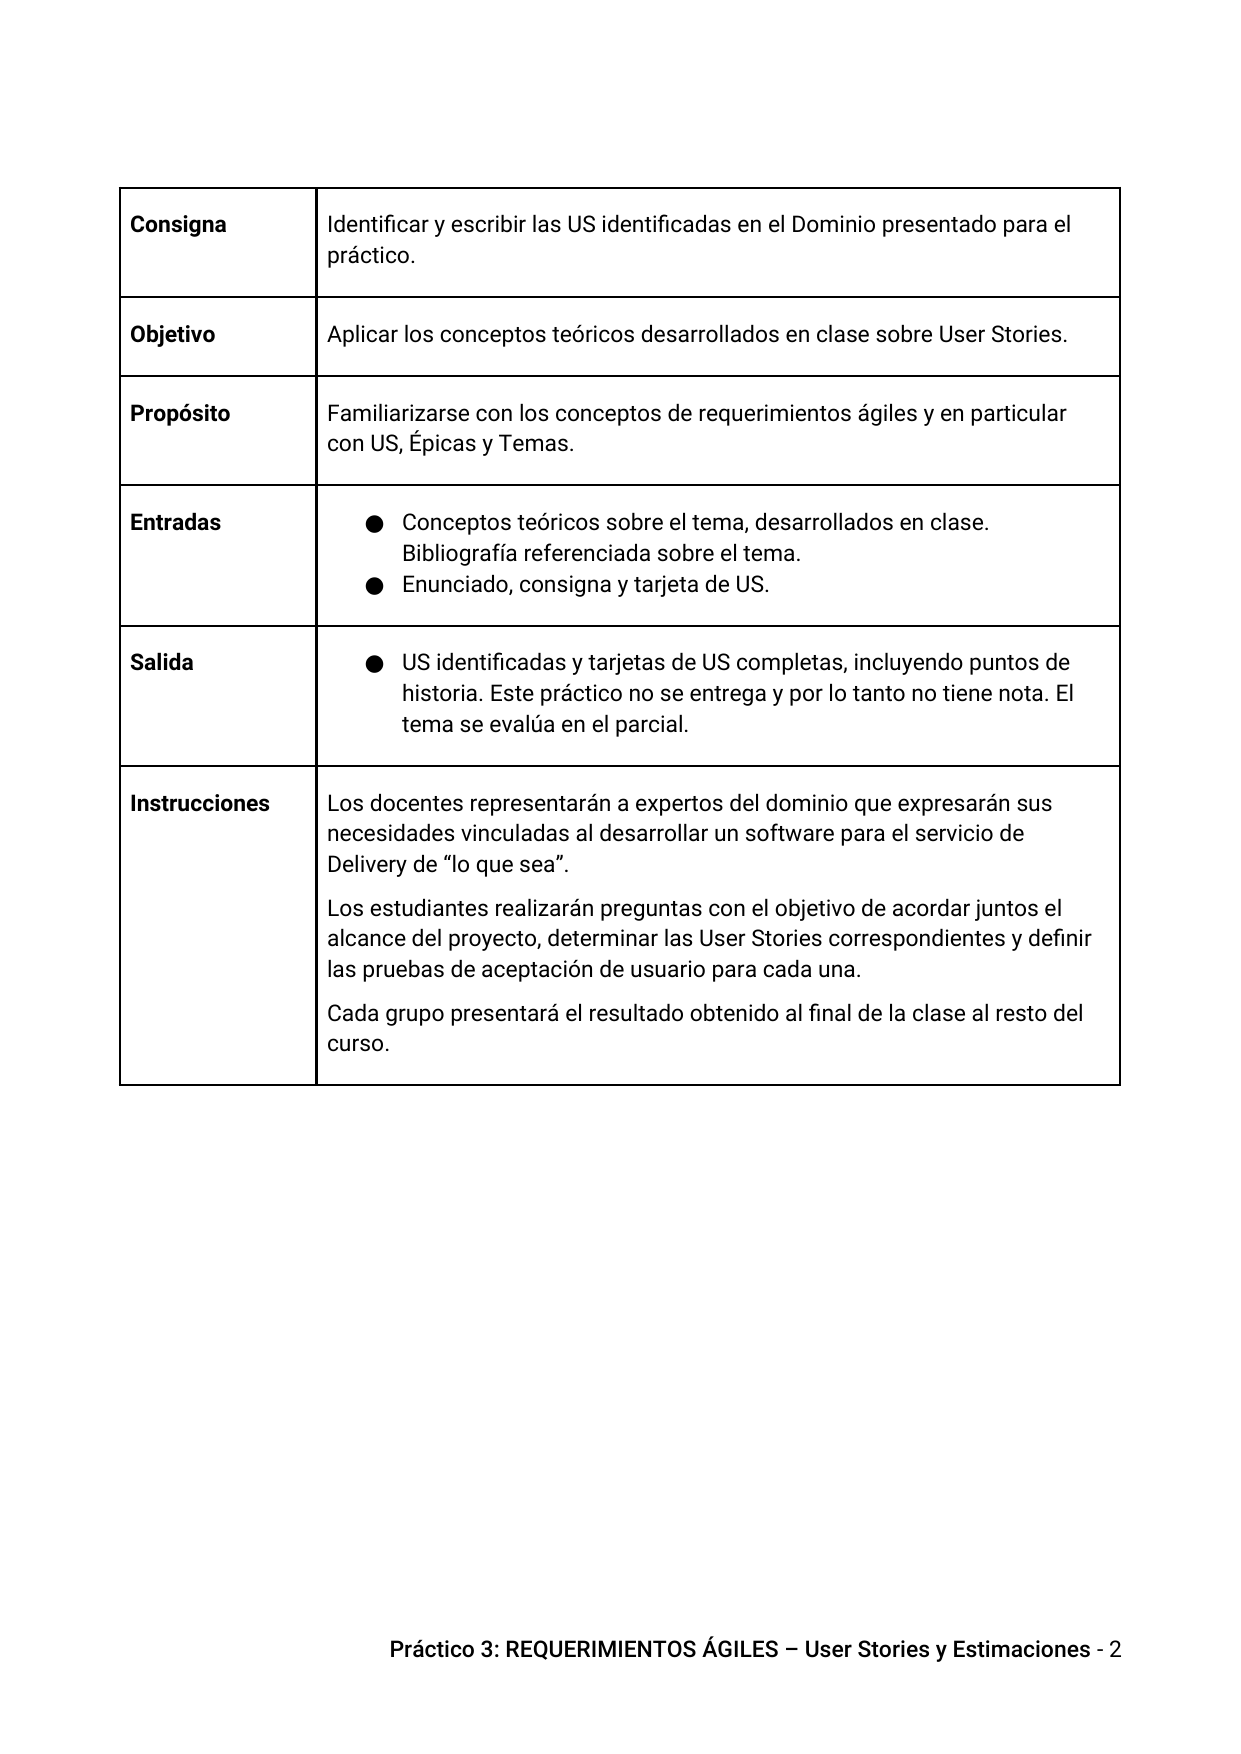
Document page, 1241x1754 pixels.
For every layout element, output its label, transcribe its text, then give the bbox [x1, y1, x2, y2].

table_cell Conceptos teóricos sobre el tema, desarrollados en clase. Bibliografía referenciada sobre el tema. Enunciado, consigna y tarjeta de US. [318, 486, 1119, 624]
table_cell Entradas [121, 486, 315, 624]
table_cell Objetivo [121, 298, 315, 375]
table_cell US identificadas y tarjetas de US completas, incluyendo puntos de historia. Este práctico no se entrega y por lo tanto no tiene nota. El tema se evalúa en el parcial. [318, 627, 1119, 765]
table_cell Aplicar los conceptos teóricos desarrollados en clase sobre User Stories. [318, 298, 1119, 375]
table_header Identificar y escribir las US identificadas en el Dominio presentado para el práctico. [318, 189, 1119, 296]
table_header Consigna [121, 189, 315, 296]
table_cell Propósito [121, 377, 315, 484]
table_cell Familiarizarse con los conceptos de requerimientos ágiles y en particular con US, Épicas y Temas. [318, 377, 1119, 484]
table_cell Salida [121, 627, 315, 765]
table_cell Los docentes representarán a expertos del dominio que expresarán sus necesidades vinculadas al desarrollar un software para el servicio de Delivery de “lo que sea”. Los estudiantes realizarán preguntas con el objetivo de acordar juntos el alcance del proyecto, determinar las User Stories correspondientes y definir las pruebas de aceptación de usuario para cada una. Cada grupo presentará el resultado obtenido al final de la clase al resto del curso. [318, 767, 1119, 1084]
table_cell Instrucciones [121, 767, 315, 1084]
